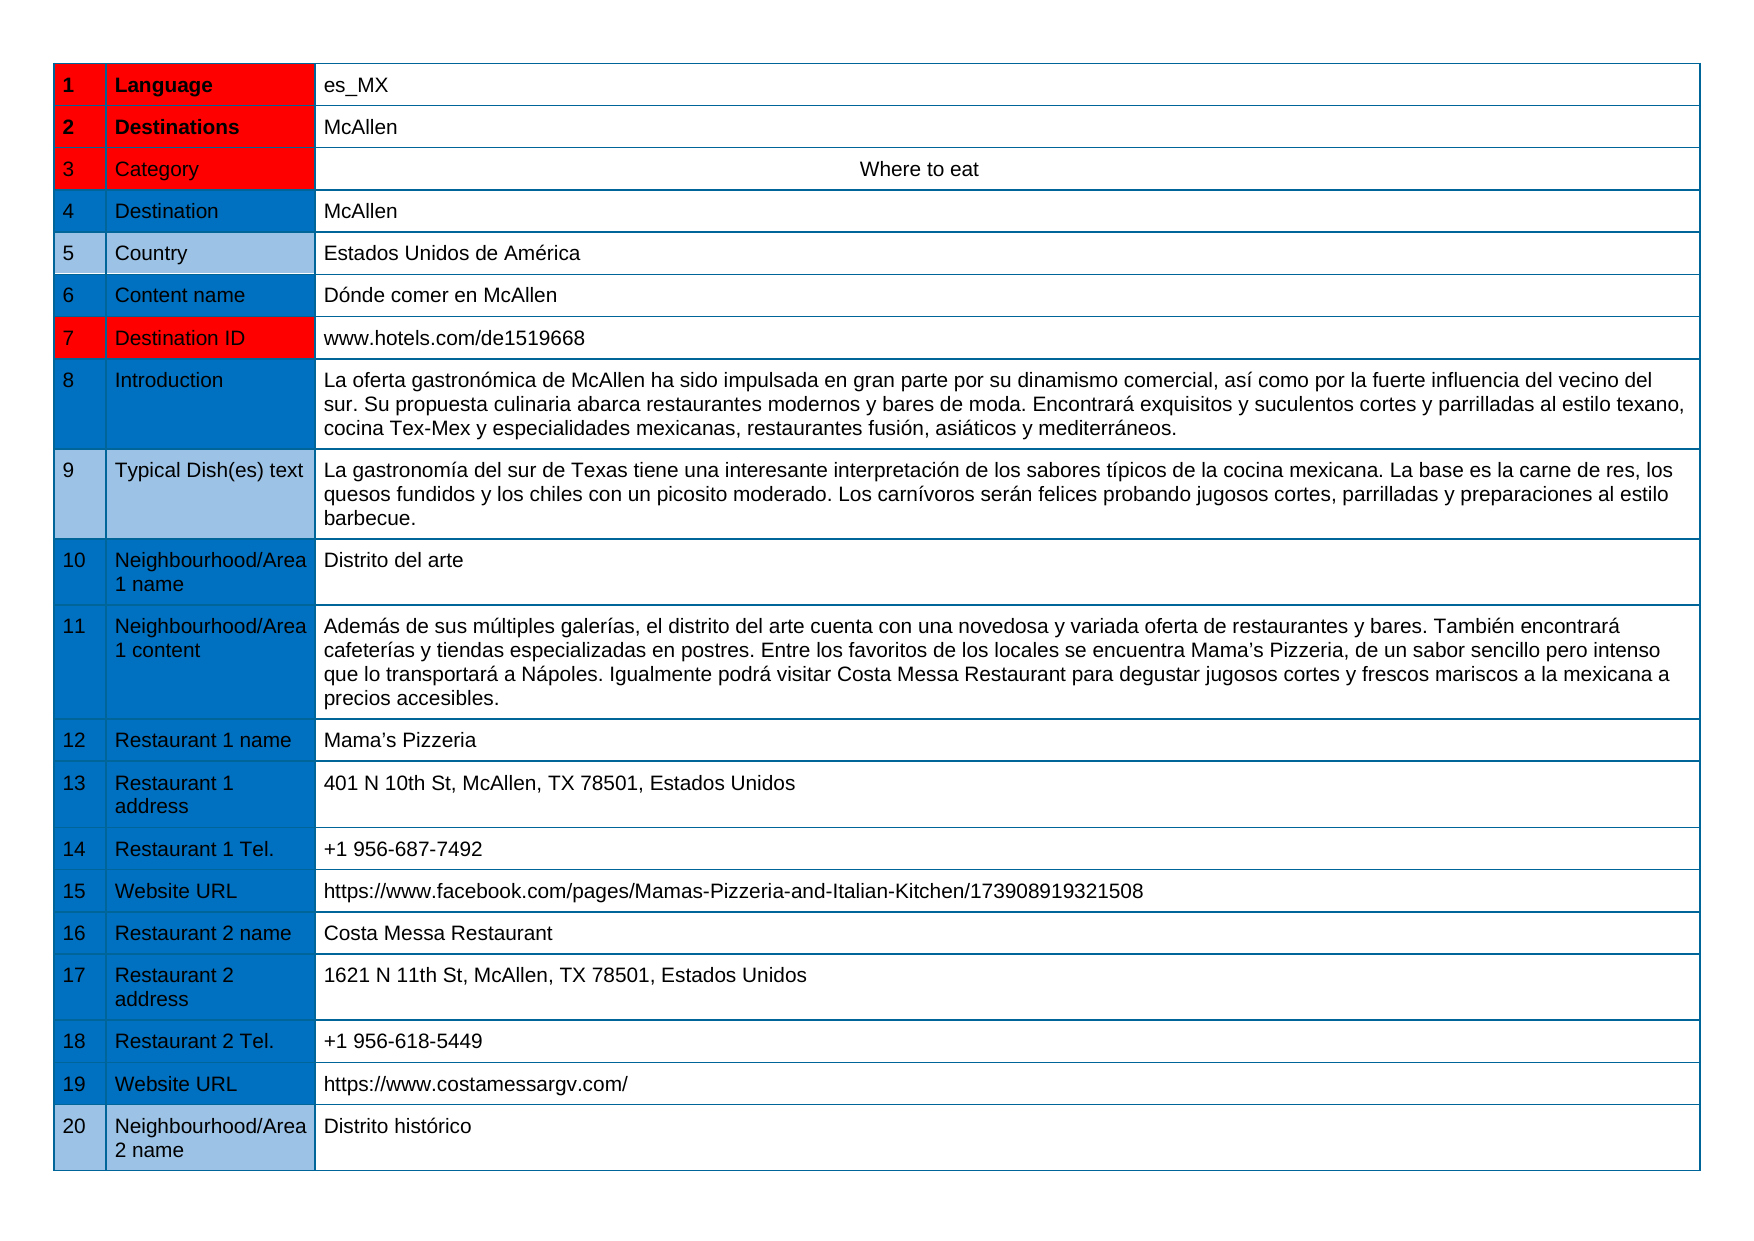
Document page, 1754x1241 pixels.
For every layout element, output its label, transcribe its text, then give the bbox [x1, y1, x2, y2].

table_cell +1 956-687-7492 [316, 828, 1699, 869]
table_cell Website URL [107, 1063, 314, 1104]
table_cell 4 [55, 191, 105, 231]
table_cell Estados Unidos de América [316, 233, 1699, 273]
table_cell 16 [55, 913, 105, 953]
table_cell Neighbourhood/Area 2 name [107, 1105, 314, 1170]
table_cell 17 [55, 955, 105, 1019]
table_cell Website URL [107, 870, 314, 911]
table_header Language [107, 64, 314, 105]
table_cell Restaurant 1 name [107, 720, 314, 760]
table_cell 13 [55, 762, 105, 827]
table_header es_MX [316, 64, 1699, 105]
table_cell 20 [55, 1105, 105, 1170]
table_cell 5 [55, 233, 105, 273]
table_cell Neighbourhood/Area 1 name [107, 540, 314, 604]
table_cell Destination [107, 191, 314, 231]
table_cell www.hotels.com/de1519668 [316, 317, 1699, 358]
table_cell 9 [55, 450, 105, 538]
table_cell McAllen [316, 191, 1699, 231]
table_cell Mama’s Pizzeria [316, 720, 1699, 760]
table_cell Restaurant 1 Tel. [107, 828, 314, 869]
table_cell Restaurant 2 address [107, 955, 314, 1019]
table_cell Distrito del arte [316, 540, 1699, 604]
table_cell Destinations [107, 106, 314, 147]
table_cell Neighbourhood/Area 1 content [107, 606, 314, 718]
table_cell La gastronomía del sur de Texas tiene una interesante interpretación de los sabores típicos de la cocina mexicana. La base es la carne de res, los quesos fundidos y los chiles con un picosito moderado. Los carnívoros serán felices probando jugosos cortes, parrilladas y preparaciones al estilo barbecue. [316, 450, 1699, 538]
table_cell Además de sus múltiples galerías, el distrito del arte cuenta con una novedosa y variada oferta de restaurantes y bares. También encontrará cafeterías y tiendas especializadas en postres. Entre los favoritos de los locales se encuentra Mama’s Pizzeria, de un sabor sencillo pero intenso que lo transportará a Nápoles. Igualmente podrá visitar Costa Messa Restaurant para degustar jugosos cortes y frescos mariscos a la mexicana a precios accesibles. [316, 606, 1699, 718]
table_cell 401 N 10th St, McAllen, TX 78501, Estados Unidos [316, 762, 1699, 827]
table_cell Typical Dish(es) text [107, 450, 314, 538]
table_cell https://www.costamessargv.com/ [316, 1063, 1699, 1104]
table_cell 8 [55, 360, 105, 448]
table_cell 7 [55, 317, 105, 358]
table_cell Costa Messa Restaurant [316, 913, 1699, 953]
table_cell Category [107, 148, 314, 189]
table_cell +1 956-618-5449 [316, 1021, 1699, 1061]
table_cell 18 [55, 1021, 105, 1061]
table_cell 3 [55, 148, 105, 189]
table_cell McAllen [316, 106, 1699, 147]
table_cell 6 [55, 275, 105, 316]
table_cell Content name [107, 275, 314, 316]
table_cell Introduction [107, 360, 314, 448]
table_cell 1621 N 11th St, McAllen, TX 78501, Estados Unidos [316, 955, 1699, 1019]
table_cell Destination ID [107, 317, 314, 358]
table_cell Country [107, 233, 314, 273]
table_cell 2 [55, 106, 105, 147]
table_cell https://www.facebook.com/pages/Mamas-Pizzeria-and-Italian-Kitchen/173908919321508 [316, 870, 1699, 911]
table_cell Where to eat [316, 148, 1699, 189]
table_cell Restaurant 2 name [107, 913, 314, 953]
table_cell 11 [55, 606, 105, 718]
table_cell 19 [55, 1063, 105, 1104]
table_cell La oferta gastronómica de McAllen ha sido impulsada en gran parte por su dinamismo comercial, así como por la fuerte influencia del vecino del sur. Su propuesta culinaria abarca restaurantes modernos y bares de moda. Encontrará exquisitos y suculentos cortes y parrilladas al estilo texano, cocina Tex-Mex y especialidades mexicanas, restaurantes fusión, asiáticos y mediterráneos. [316, 360, 1699, 448]
table_cell Dónde comer en McAllen [316, 275, 1699, 316]
table_cell Restaurant 1 address [107, 762, 314, 827]
table_header 1 [55, 64, 105, 105]
table_cell 10 [55, 540, 105, 604]
table_cell Restaurant 2 Tel. [107, 1021, 314, 1061]
table_cell 12 [55, 720, 105, 760]
table_cell Distrito histórico [316, 1105, 1699, 1170]
table_cell 14 [55, 828, 105, 869]
table_cell 15 [55, 870, 105, 911]
